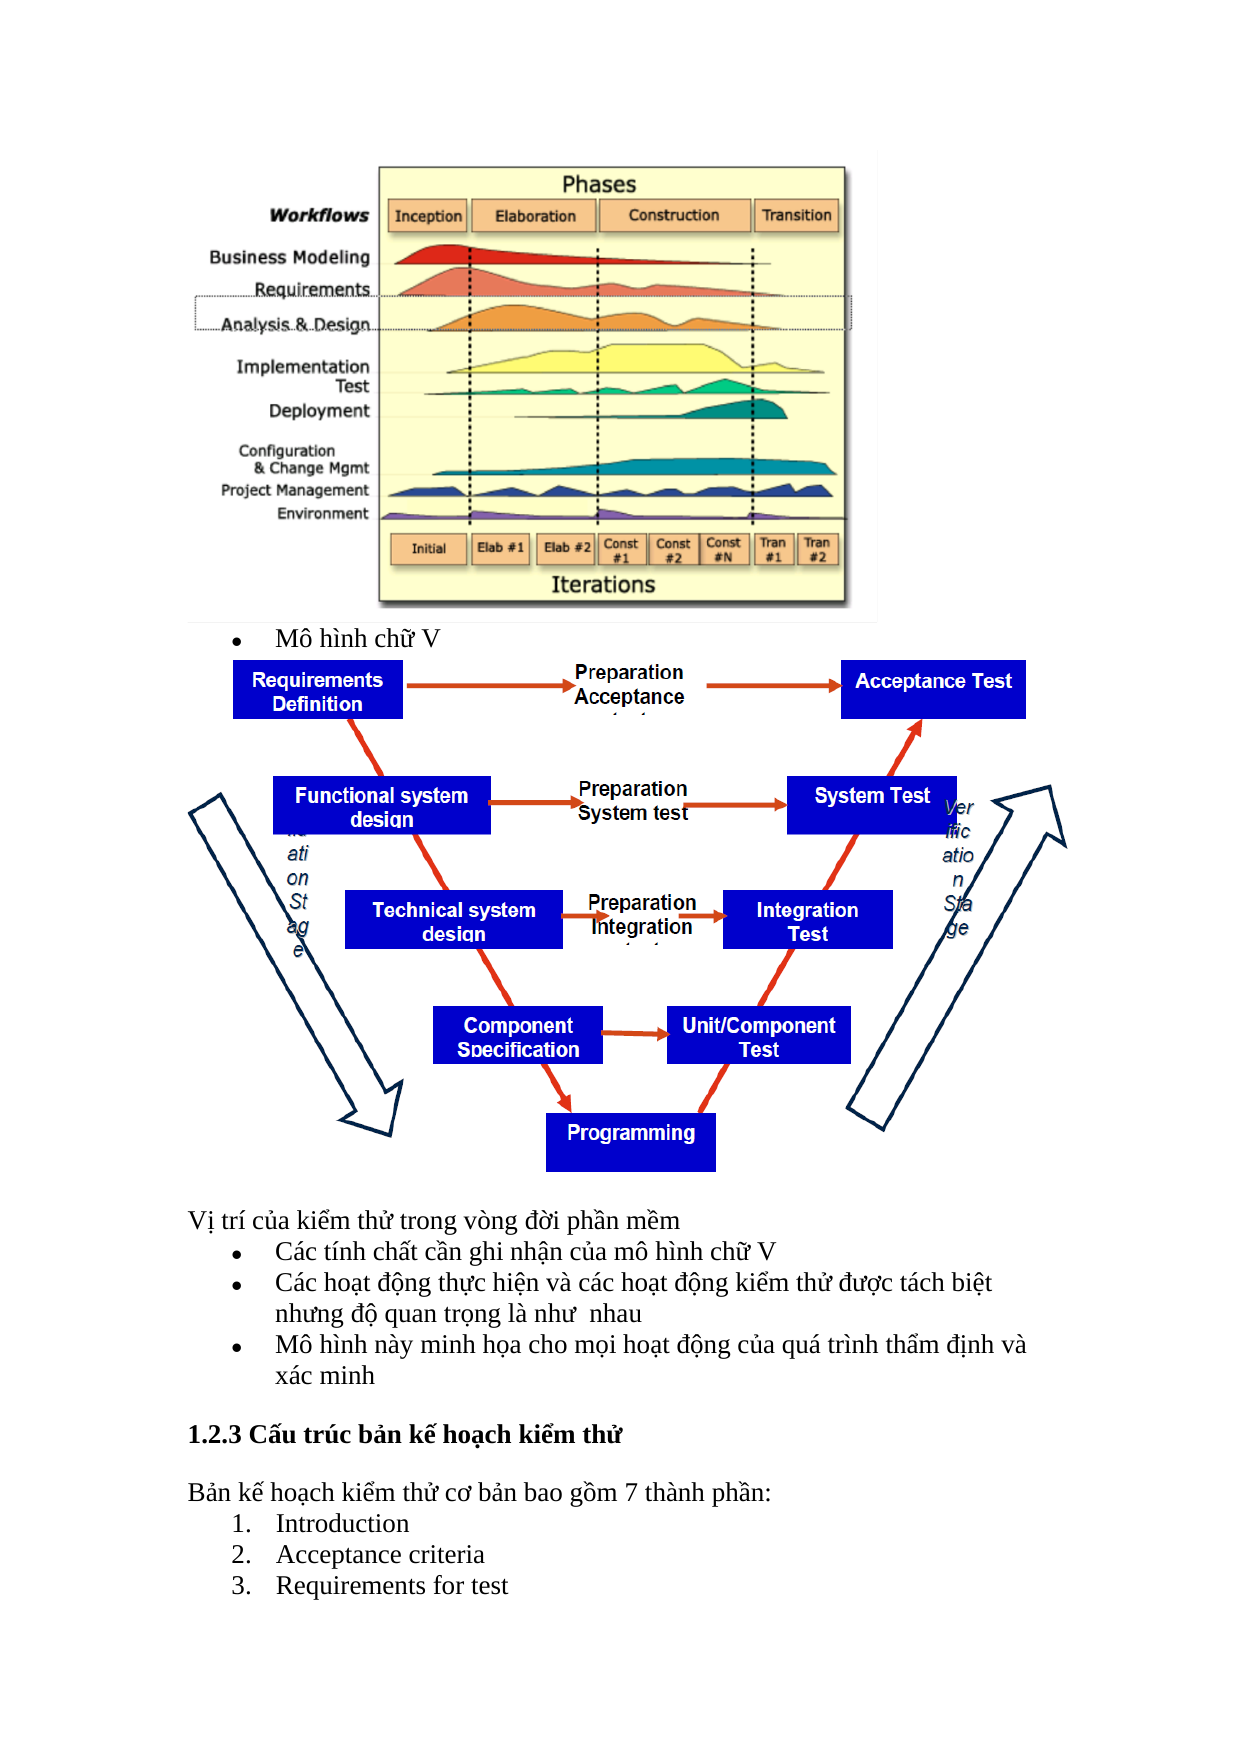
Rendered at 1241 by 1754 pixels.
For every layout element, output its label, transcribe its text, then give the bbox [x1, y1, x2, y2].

list Mô hình chữ V [231, 623, 1053, 653]
list Requirements for test [231, 1569, 1053, 1601]
subtitle 1.2.3 Cấu trúc bản kế hoạch kiểm thử [187, 1418, 1053, 1449]
text Vị trí của kiểm thử trong vòng đời phần mềm [187, 1204, 1053, 1235]
text Bản kế hoạch kiểm thử cơ bản bao gồm 7 thành phần: [187, 1476, 1053, 1507]
list Mô hình này minh họa cho mọi hoạt động của quá trình thẩm định và xác minh [231, 1328, 1053, 1391]
list Acceptance criteria [231, 1538, 1053, 1569]
list Các hoạt động thực hiện và các hoạt động kiểm thử được tách biệt nhưng độ quan trọng là như nhau [231, 1266, 1053, 1328]
picture [187, 653, 1072, 1173]
list Các tính chất cần ghi nhận của mô hình chữ V [231, 1235, 1053, 1266]
list Introduction [231, 1507, 1053, 1538]
picture [187, 150, 878, 623]
